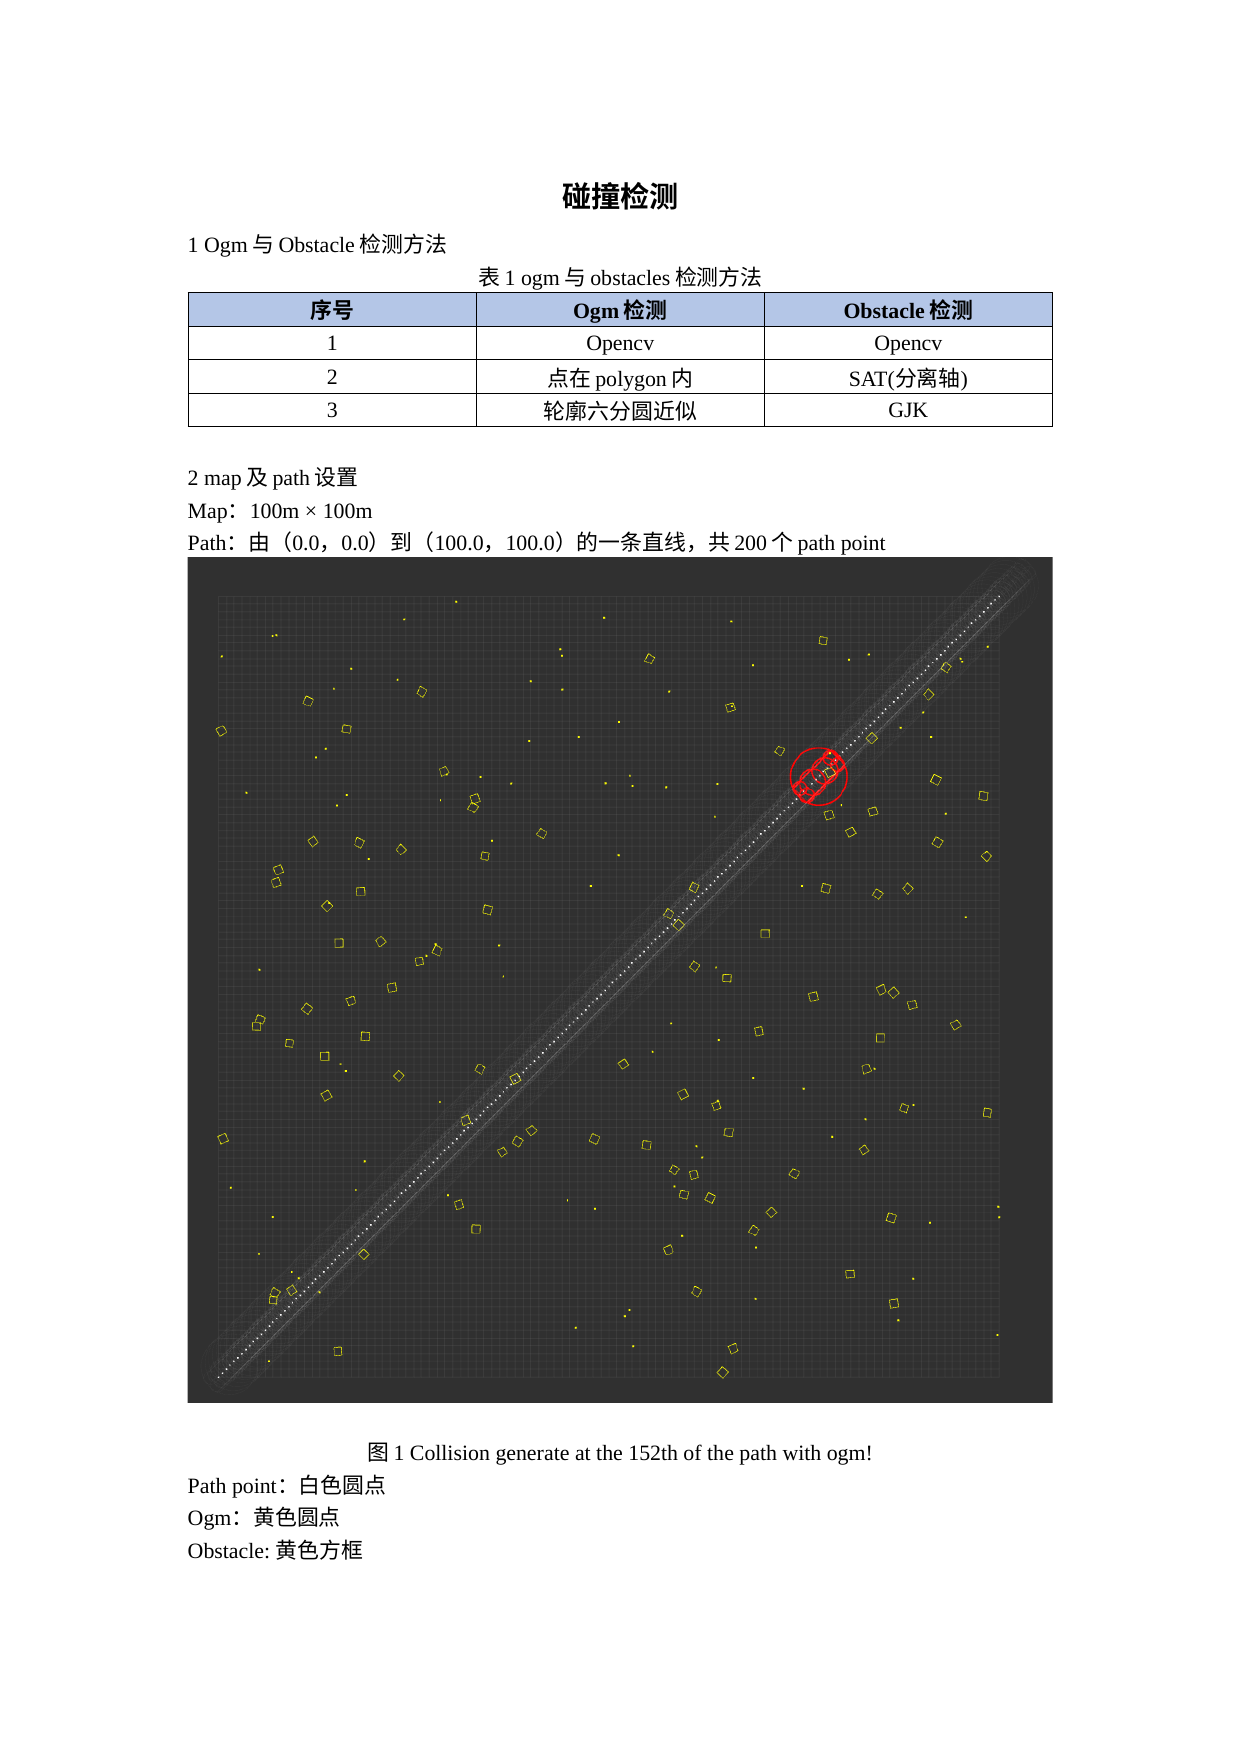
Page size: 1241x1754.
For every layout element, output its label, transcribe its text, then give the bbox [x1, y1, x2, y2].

text Ogm：黄色圆点 [187, 1500, 1053, 1532]
text Path：由（0.0，0.0）到（100.0，100.0）的一条直线，共200个path point [187, 525, 1053, 557]
table_cell 3 [189, 394, 476, 426]
text 图1 Collision generate at the 152th of the path with ogm! [187, 1435, 1053, 1467]
table_cell Opencv [477, 327, 764, 359]
table_header 序号 [189, 293, 476, 326]
text Path point：白色圆点 [187, 1467, 1053, 1500]
table_cell 轮廓六分圆近似 [477, 394, 764, 426]
table_cell 2 [189, 360, 476, 393]
picture [187, 557, 1053, 1403]
text 碰撞检测 [187, 162, 1053, 227]
text Obstacle: 黄色方框 [187, 1532, 1053, 1565]
table_cell 点在polygon内 [477, 360, 764, 393]
text 表1 ogm与obstacles检测方法 [187, 259, 1053, 292]
table_cell GJK [765, 394, 1052, 426]
table_header Obstacle检测 [765, 293, 1052, 326]
table_cell Opencv [765, 327, 1052, 359]
table_header Ogm检测 [477, 293, 764, 326]
text Map：100m × 100m [187, 492, 1053, 525]
text 2 map及path设置 [187, 460, 1053, 492]
text 1 Ogm与Obstacle检测方法 [187, 227, 1053, 259]
table_cell SAT(分离轴) [765, 360, 1052, 393]
table_cell 1 [189, 327, 476, 359]
